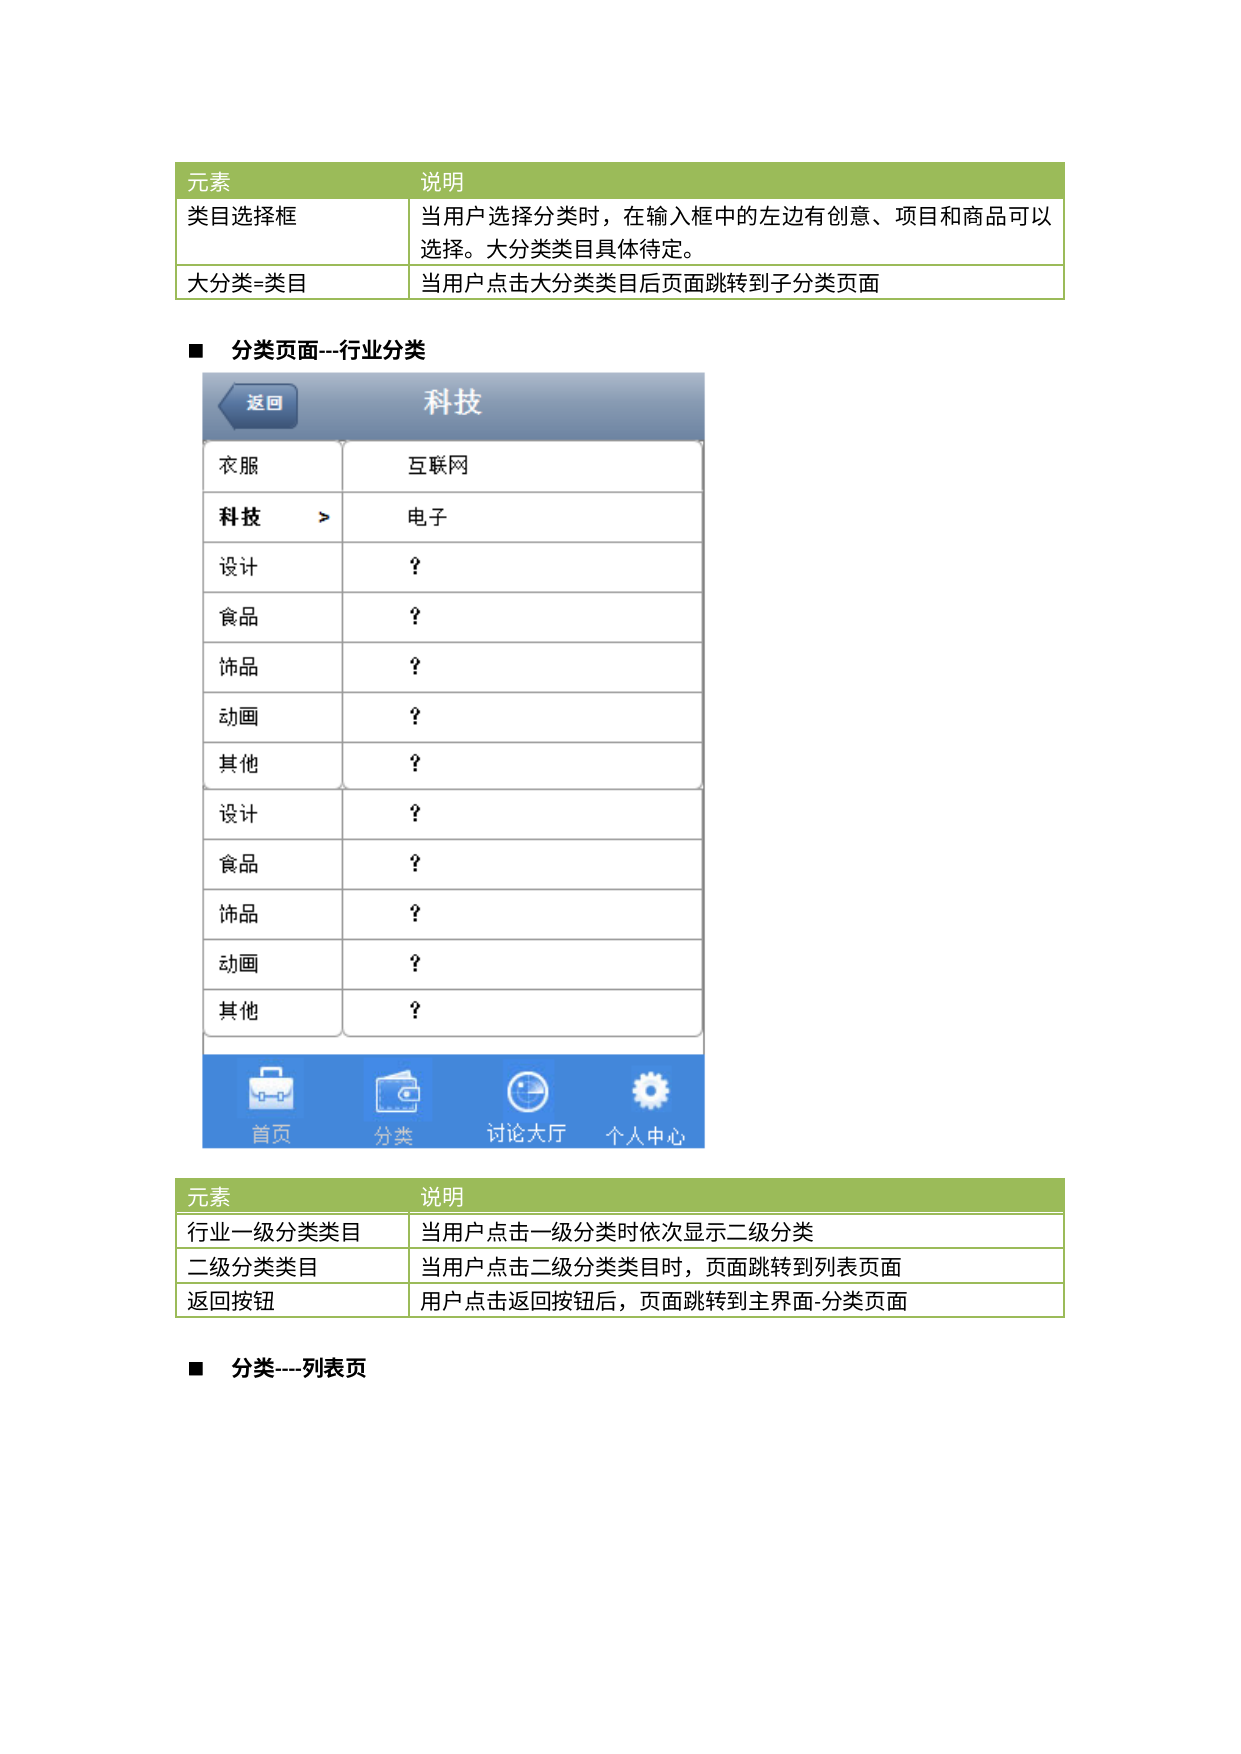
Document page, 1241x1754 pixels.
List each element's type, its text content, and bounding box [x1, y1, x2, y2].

table_header 元素 [177, 164, 408, 197]
list 分类----列表页 [187, 1351, 1053, 1383]
table_cell 行业一级分类类目 [177, 1215, 408, 1247]
table_cell 当用户点击大分类类目后页面跳转到子分类页面 [410, 266, 1063, 298]
table_cell 大分类=类目 [177, 266, 408, 298]
list 分类页面---行业分类 [187, 333, 1053, 365]
picture [187, 365, 716, 1161]
table_header 说明 [410, 164, 1063, 197]
table_cell 返回按钮 [177, 1284, 408, 1316]
table_cell 二级分类类目 [177, 1249, 408, 1282]
table_cell 用户点击返回按钮后，页面跳转到主界面-分类页面 [410, 1284, 1063, 1316]
table_header 说明 [410, 1180, 1063, 1212]
table_cell 当用户选择分类时，在输入框中的左边有创意、项目和商品可以选择。大分类类目具体待定。 [410, 199, 1063, 264]
table_cell 当用户点击一级分类时依次显示二级分类 [410, 1215, 1063, 1247]
table_header 元素 [177, 1180, 408, 1212]
table_cell 当用户点击二级分类类目时，页面跳转到列表页面 [410, 1249, 1063, 1282]
table_cell 类目选择框 [177, 199, 408, 264]
